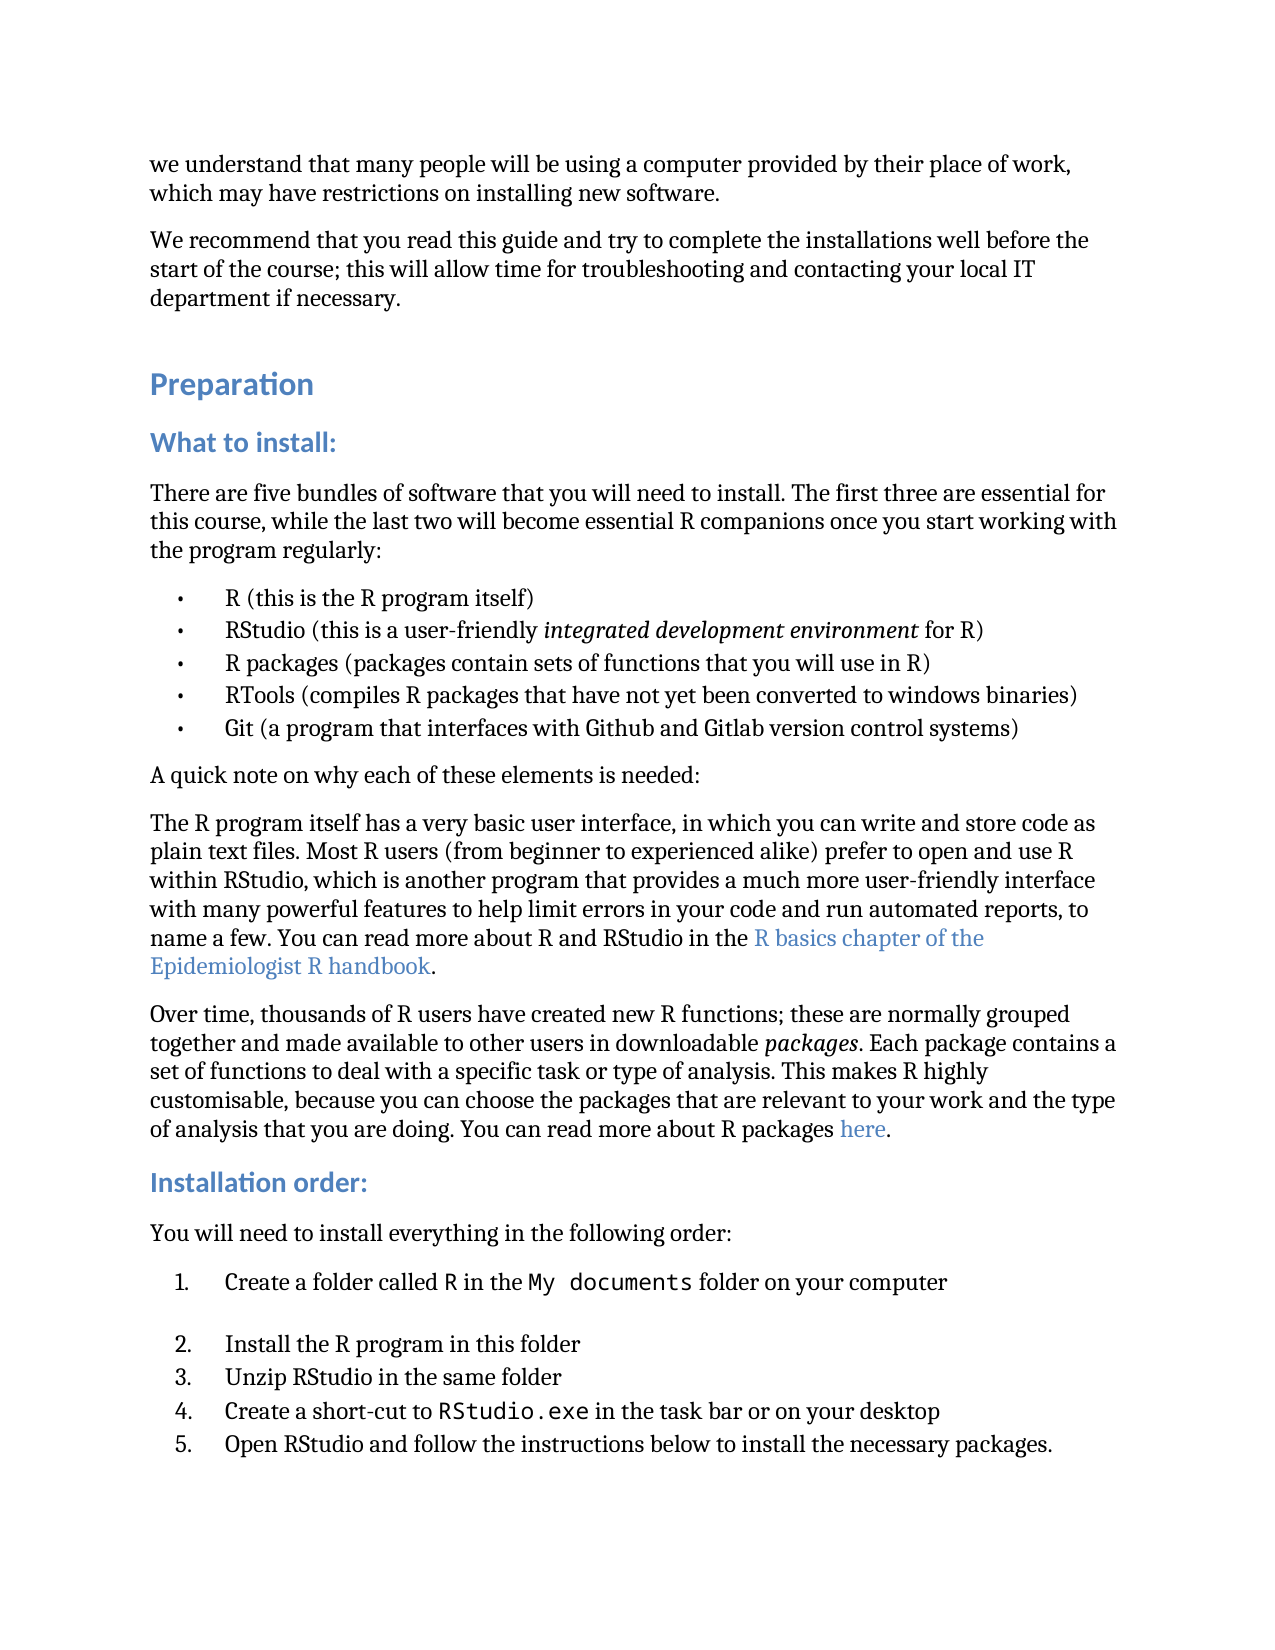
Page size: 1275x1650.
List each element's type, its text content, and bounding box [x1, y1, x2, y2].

list Create a short-cut to RStudio.exe in the task bar or on your desktop [175, 1395, 1125, 1426]
text You will need to install everything in the following order: [150, 1219, 1125, 1247]
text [150, 150, 1125, 207]
list R packages (packages contain sets of functions that you will use in R) [175, 648, 1125, 677]
subtitle What to install: [150, 424, 1125, 460]
list Open RStudio and follow the instructions below to install the necessary packages. [175, 1430, 1125, 1459]
text The R program itself has a very basic user interface, in which you can write and store code as plain text files. Most R users (from beginner to experienced alike) prefer to open and use R within RStudio, which is another program that provides a much more user-friendly interface with many powerful features to help limit errors in your code and run automated reports, to name a few. You can read more about R and RStudio in the R basics chapter of the Epidemiologist R handbook. [150, 808, 1125, 981]
list Git (a program that interfaces with Github and Gitlab version control systems) [175, 713, 1125, 742]
list Install the R program in this folder [175, 1330, 1125, 1359]
list Unzip RStudio in the same folder [175, 1362, 1125, 1391]
subtitle Preparation [150, 362, 1125, 403]
subtitle Installation order: [150, 1164, 1125, 1200]
list RStudio (this is a user-friendly integrated development environment for R) [175, 616, 1125, 645]
text There are five bundles of software that you will need to install. The first three are essential for this course, while the last two will become essential R companions once you start working with the program regularly: [150, 478, 1125, 565]
text Over time, thousands of R users have created new R functions; these are normally grouped together and made available to other users in downloadable packages. Each package contains a set of functions to deal with a specific task or type of analysis. This makes R highly customisable, because you can choose the packages that are relevant to your work and the type of analysis that you are doing. You can read more about R packages here. [150, 1000, 1125, 1143]
text A quick note on why each of these elements is needed: [150, 761, 1125, 790]
list R (this is the R program itself) [175, 583, 1125, 612]
list RTools (compiles R packages that have not yet been converted to windows binaries) [175, 681, 1125, 710]
text We recommend that you read this guide and try to complete the installations well before the start of the course; this will allow time for troubleshooting and contacting your local IT department if necessary. [150, 226, 1125, 312]
list Create a folder called R in the My documents folder on your computer [175, 1266, 1125, 1326]
